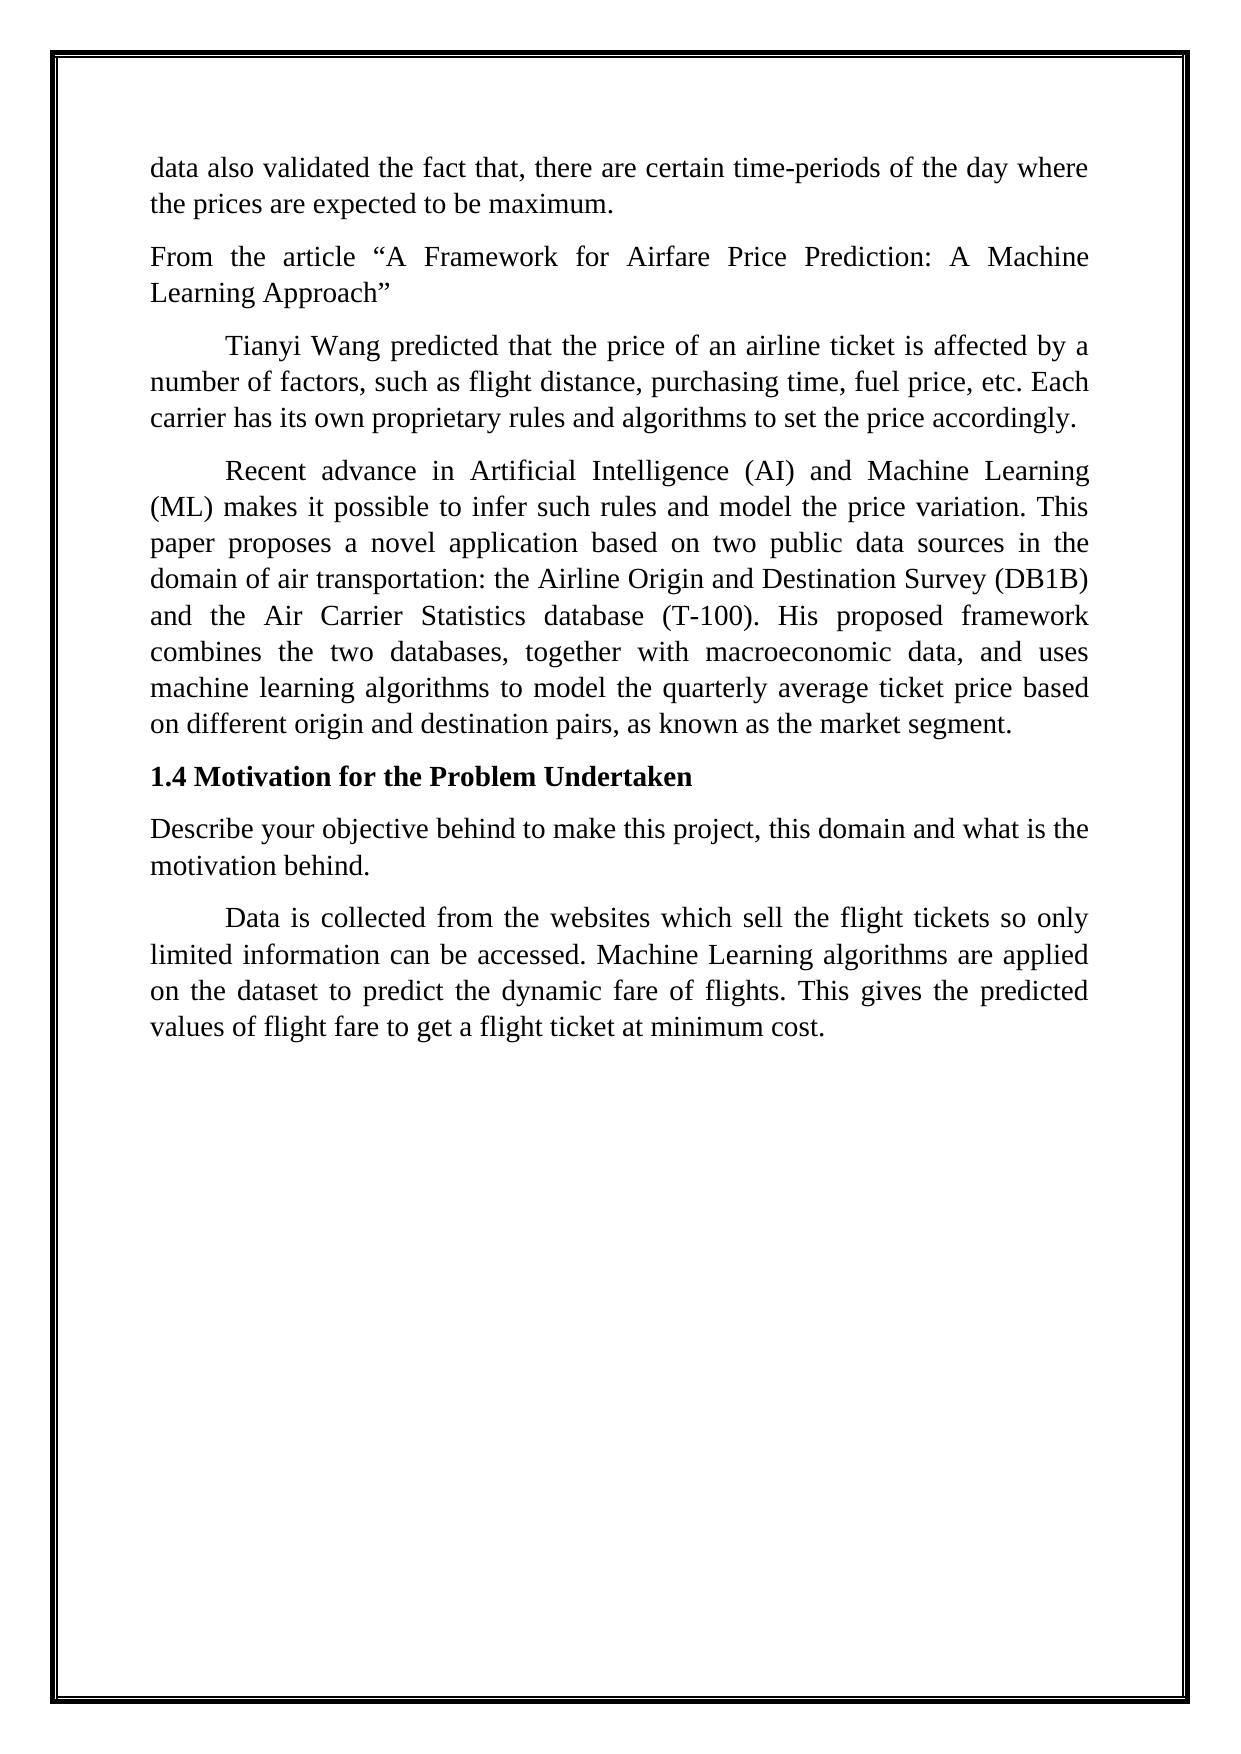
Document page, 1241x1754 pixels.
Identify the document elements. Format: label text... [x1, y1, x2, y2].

text Data is collected from the websites which sell the flight tickets so only limited information can be accessed. Machine Learning algorithms are applied on the dataset to predict the dynamic fare of flights. This gives the predicted values of flight fare to get a flight ticket at minimum cost. [150, 901, 1090, 1043]
text Describe your objective behind to make this project, this domain and what is the motivation behind. [150, 812, 1090, 881]
text Recent advance in Artificial Intelligence (AI) and Machine Learning (ML) makes it possible to infer such rules and model the price variation. This paper proposes a novel application based on two public data sources in the domain of air transportation: the Airline Origin and Destination Survey (DB1B) and the Air Carrier Statistics database (T-100). His proposed framework combines the two databases, together with macroeconomic data, and uses machine learning algorithms to model the quarterly average ticket price based on different origin and destination pairs, as known as the market segment. [150, 453, 1090, 739]
text 1.4 Motivation for the Problem Undertaken [150, 759, 1090, 792]
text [150, 150, 1090, 220]
text Tianyi Wang predicted that the price of an airline ticket is affected by a number of factors, such as flight distance, purchasing time, fuel price, etc. Each carrier has its own proprietary rules and algorithms to set the price accordingly. [150, 328, 1090, 434]
text From the article “A Framework for Airfare Price Prediction: A Machine Learning Approach” [150, 239, 1090, 309]
